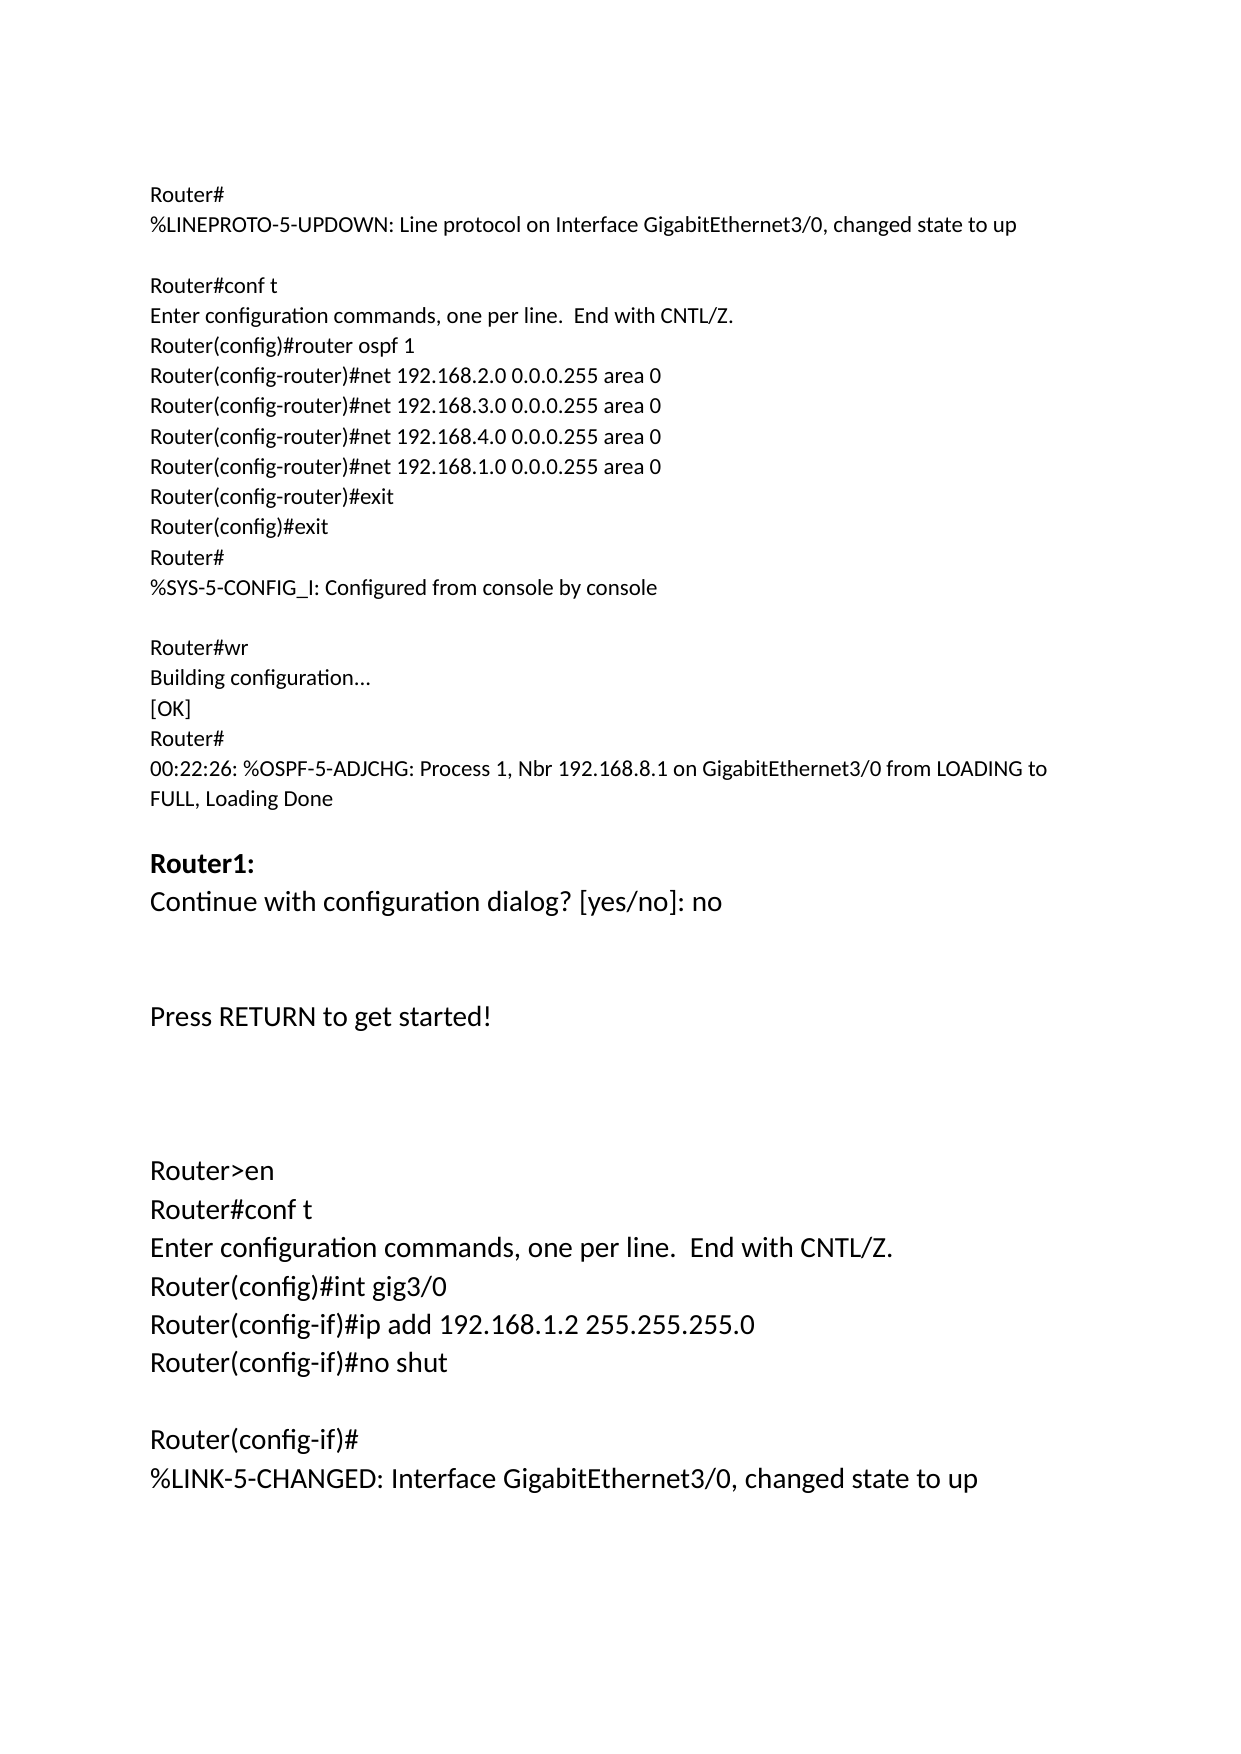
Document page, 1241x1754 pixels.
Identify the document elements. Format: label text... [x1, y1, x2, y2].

text Router(config-router)#net 192.168.3.0 0.0.0.255 area 0 [150, 392, 1090, 420]
text Router(config-router)#net 192.168.1.0 0.0.0.255 area 0 [150, 452, 1090, 480]
text Router(config-router)#net 192.168.2.0 0.0.0.255 area 0 [150, 361, 1090, 389]
text Router>en [150, 1152, 1090, 1188]
text %LINK-5-CHANGED: Interface GigabitEthernet3/0, changed state to up [150, 1460, 1090, 1495]
text [OK] [150, 694, 1090, 722]
text %SYS-5-CONFIG_I: Configured from console by console [150, 573, 1090, 601]
text Building configuration... [150, 663, 1090, 692]
text Router#conf t [150, 271, 1090, 299]
text Router(config)#router ospf 1 [150, 331, 1090, 359]
text Router(config-if)#no shut [150, 1344, 1090, 1380]
text Router#conf t [150, 1191, 1090, 1226]
text Continue with configuration dialog? [yes/no]: no [150, 883, 1090, 919]
text %LINEPROTO-5-UPDOWN: Line protocol on Interface GigabitEthernet3/0, changed state to up [150, 210, 1090, 238]
text Router(config-router)#net 192.168.4.0 0.0.0.255 area 0 [150, 422, 1090, 450]
text Enter configuration commands, one per line. End with CNTL/Z. [150, 301, 1090, 329]
text 00:22:26: %OSPF-5-ADJCHG: Process 1, Nbr 192.168.8.1 on GigabitEthernet3/0 from LOADING to FULL, Loading Done [150, 754, 1090, 812]
text Router#wr [150, 633, 1090, 661]
text Enter configuration commands, one per line. End with CNTL/Z. [150, 1229, 1090, 1265]
text Router# [150, 543, 1090, 571]
text Router(config-if)# [150, 1421, 1090, 1457]
text Press RETURN to get started! [150, 998, 1090, 1034]
text Router# [150, 180, 1090, 208]
text Router# [150, 724, 1090, 752]
text Router(config)#exit [150, 512, 1090, 541]
text Router(config)#int gig3/0 [150, 1268, 1090, 1303]
text Router(config-router)#exit [150, 482, 1090, 510]
text Router(config-if)#ip add 192.168.1.2 255.255.255.0 [150, 1306, 1090, 1342]
text Router1: [150, 845, 1090, 880]
